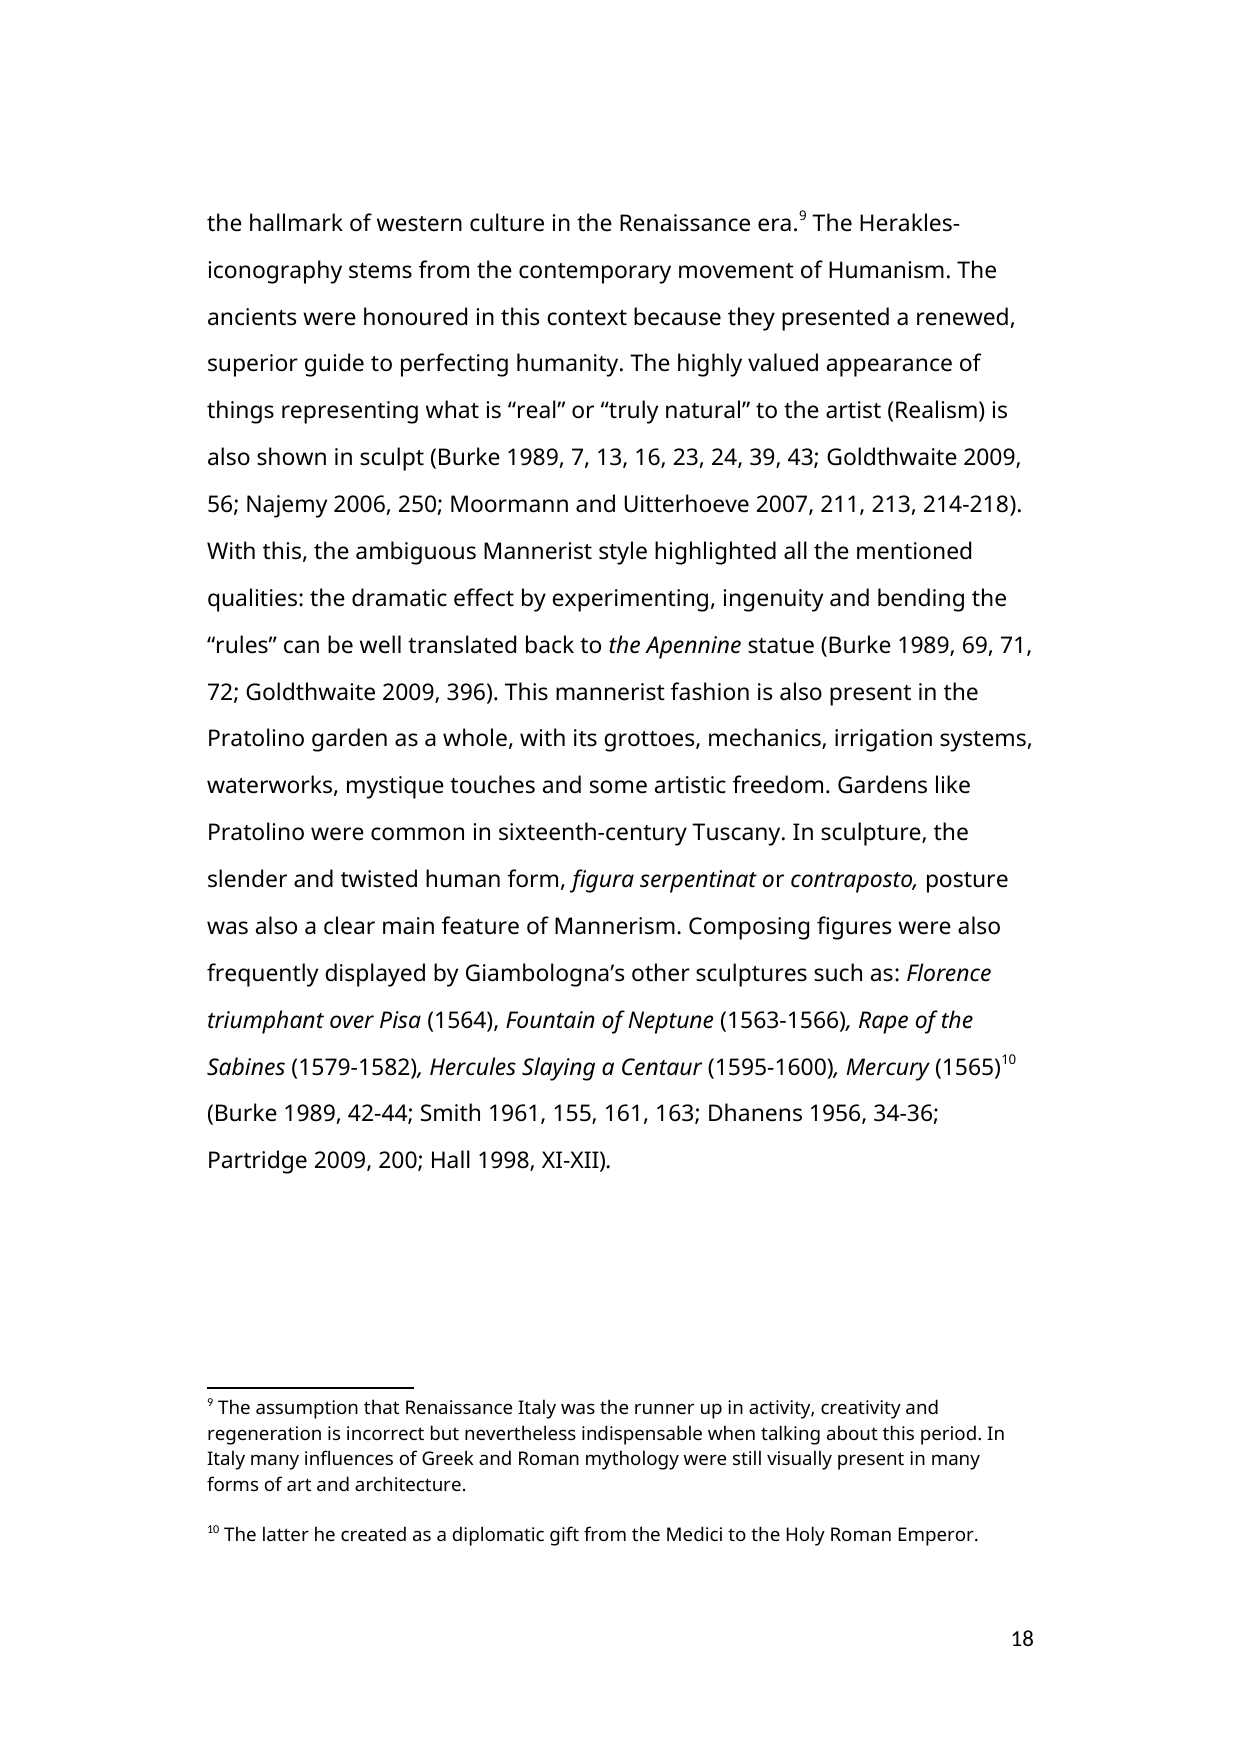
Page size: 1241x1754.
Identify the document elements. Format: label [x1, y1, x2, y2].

text [207, 207, 1033, 1176]
